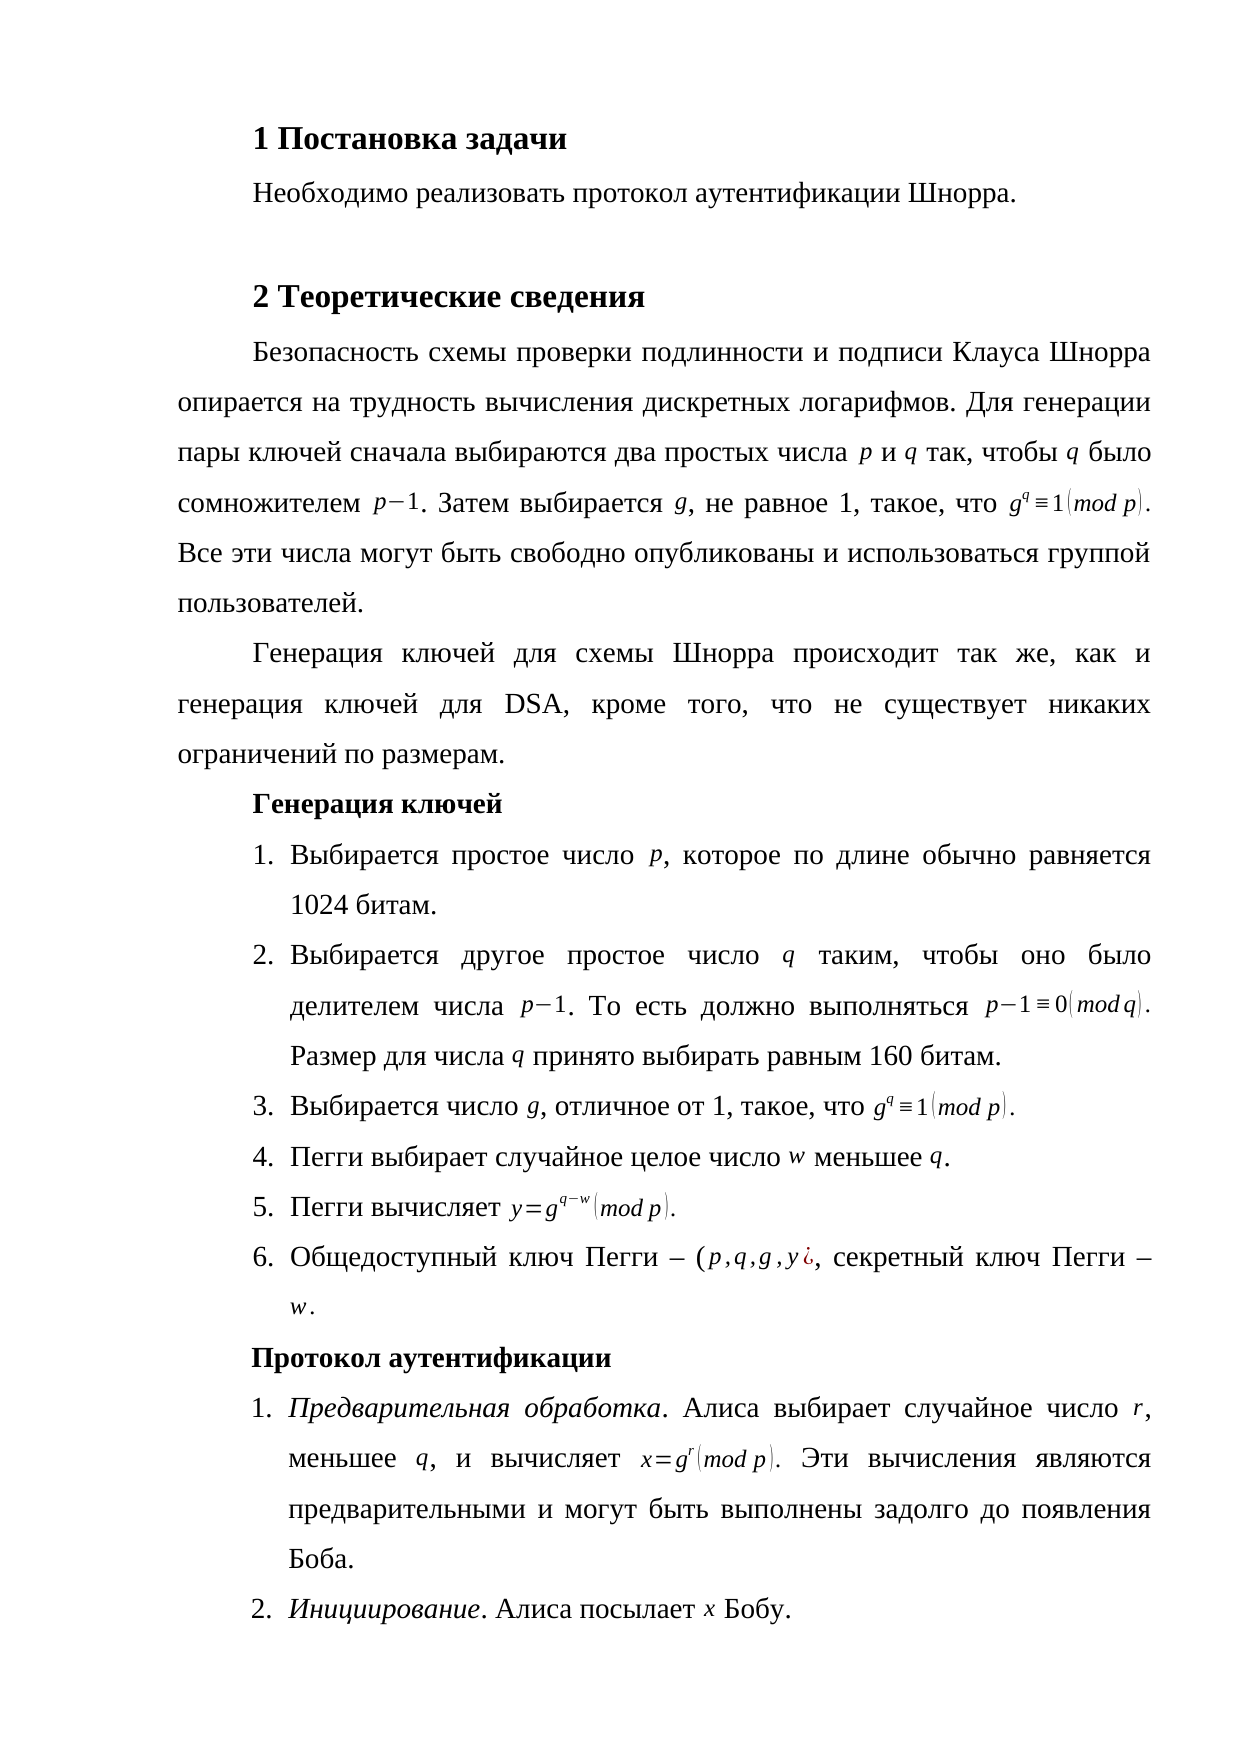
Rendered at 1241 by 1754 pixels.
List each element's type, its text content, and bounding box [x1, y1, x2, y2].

list Предварительная обработка. Алиса выбирает случайное число , меньшее , и вычисляет Эти вычисления являются предварительными и могут быть выполнены задолго до появления Боба. [251, 1390, 1152, 1575]
text Генерация ключей для схемы Шнорра происходит так же, как и генерация ключей для DSA, кроме того, что не существует никаких ограничений по размерам. [177, 636, 1152, 770]
text 2 Теоретические сведения [177, 276, 1152, 314]
text Протокол аутентификации [177, 1340, 1152, 1373]
list Выбирается число , отличное от 1, такое, что [252, 1088, 1152, 1122]
text 1 Постановка задачи [177, 118, 1152, 156]
list Пегги вычисляет [252, 1189, 1152, 1223]
text Безопасность схемы проверки подлинности и подписи Клауса Шнорра опирается на трудность вычисления дискретных логарифмов. Для генерации пары ключей сначала выбираются два простых числа и так, чтобы было сомножителем . Затем выбирается , не равное 1, такое, что Все эти числа могут быть свободно опубликованы и использоваться группой пользователей. [177, 334, 1152, 619]
list Общедоступный ключ Пегги – (, секретный ключ Пегги – [252, 1239, 1152, 1323]
text Генерация ключей [177, 787, 1152, 820]
list Инициирование. Алиса посылает Бобу. [251, 1592, 1152, 1625]
list Пегги выбирает случайное целое число меньшее . [252, 1139, 1152, 1172]
text Необходимо реализовать протокол аутентификации Шнорра. [177, 176, 1152, 209]
list Выбирается другое простое число таким, чтобы оно было делителем числа . То есть должно выполняться Размер для числа принято выбирать равным 160 битам. [252, 937, 1152, 1072]
list Выбирается простое число , которое по длине обычно равняется 1024 битам. [252, 837, 1152, 921]
